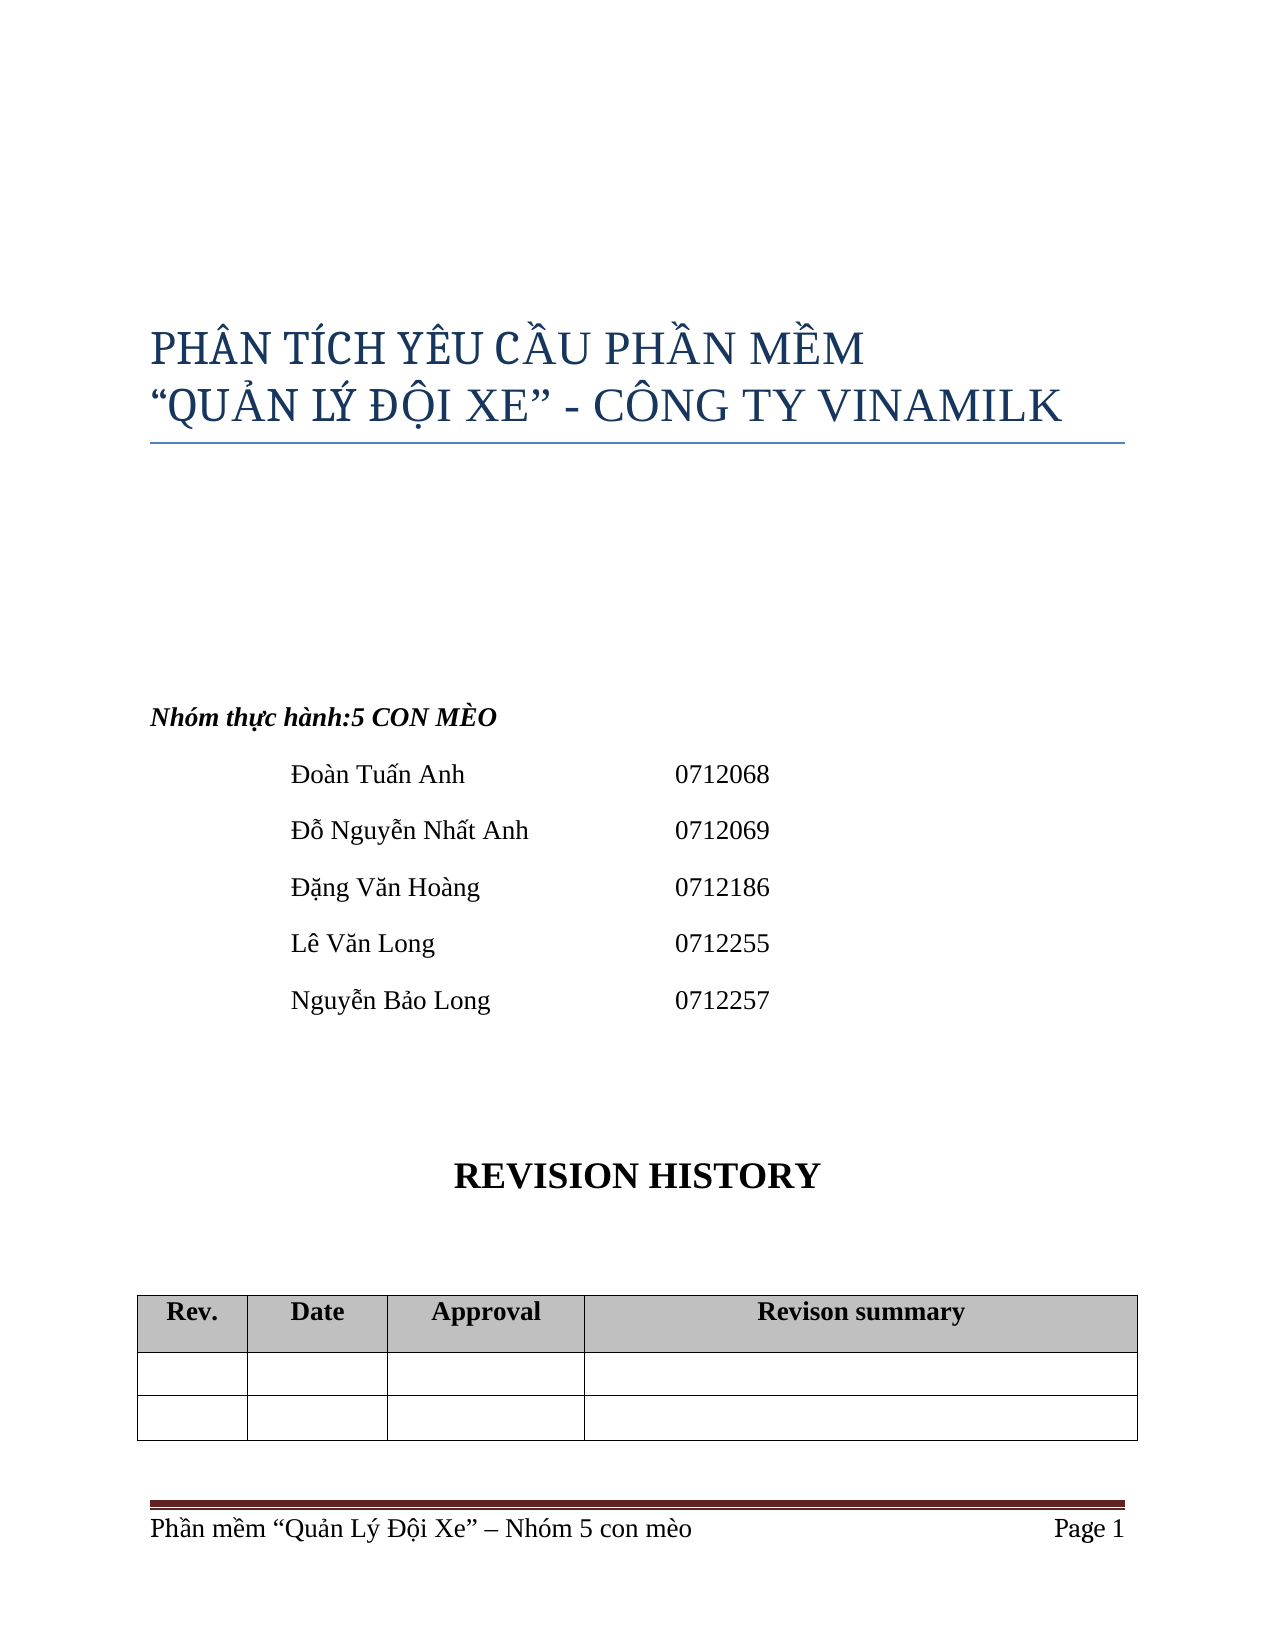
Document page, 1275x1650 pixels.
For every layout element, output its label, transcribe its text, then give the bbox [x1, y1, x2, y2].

text REVISION HISTORY [150, 1154, 1125, 1197]
table_cell [248, 1396, 387, 1439]
table_header Revison summary [585, 1296, 1137, 1352]
title “QUẢN LÝ ĐỘI XE” - CÔNG TY VINAMILK [150, 376, 1125, 442]
text Lê Văn Long 0712255 [150, 927, 1125, 958]
table_header Date [248, 1296, 387, 1352]
text Nguyễn Bảo Long 0712257 [150, 984, 1125, 1015]
text Đoàn Tuấn Anh 0712068 [150, 758, 1125, 789]
table_cell [585, 1396, 1137, 1439]
table_cell [585, 1353, 1137, 1395]
table_cell [138, 1396, 247, 1439]
table_header Rev. [138, 1296, 247, 1352]
text Đỗ Nguyễn Nhất Anh 0712069 [150, 814, 1125, 845]
table_cell [388, 1396, 584, 1439]
title PHÂN TÍCH YÊU CẦU PHẦN MỀM [150, 320, 1125, 376]
table_cell [388, 1353, 584, 1395]
table_cell [138, 1353, 247, 1395]
text Đặng Văn Hoàng 0712186 [150, 871, 1125, 902]
text Nhóm thực hành:5 CON MÈO [150, 701, 1125, 732]
table_cell [248, 1353, 387, 1395]
table_header Approval [388, 1296, 584, 1352]
